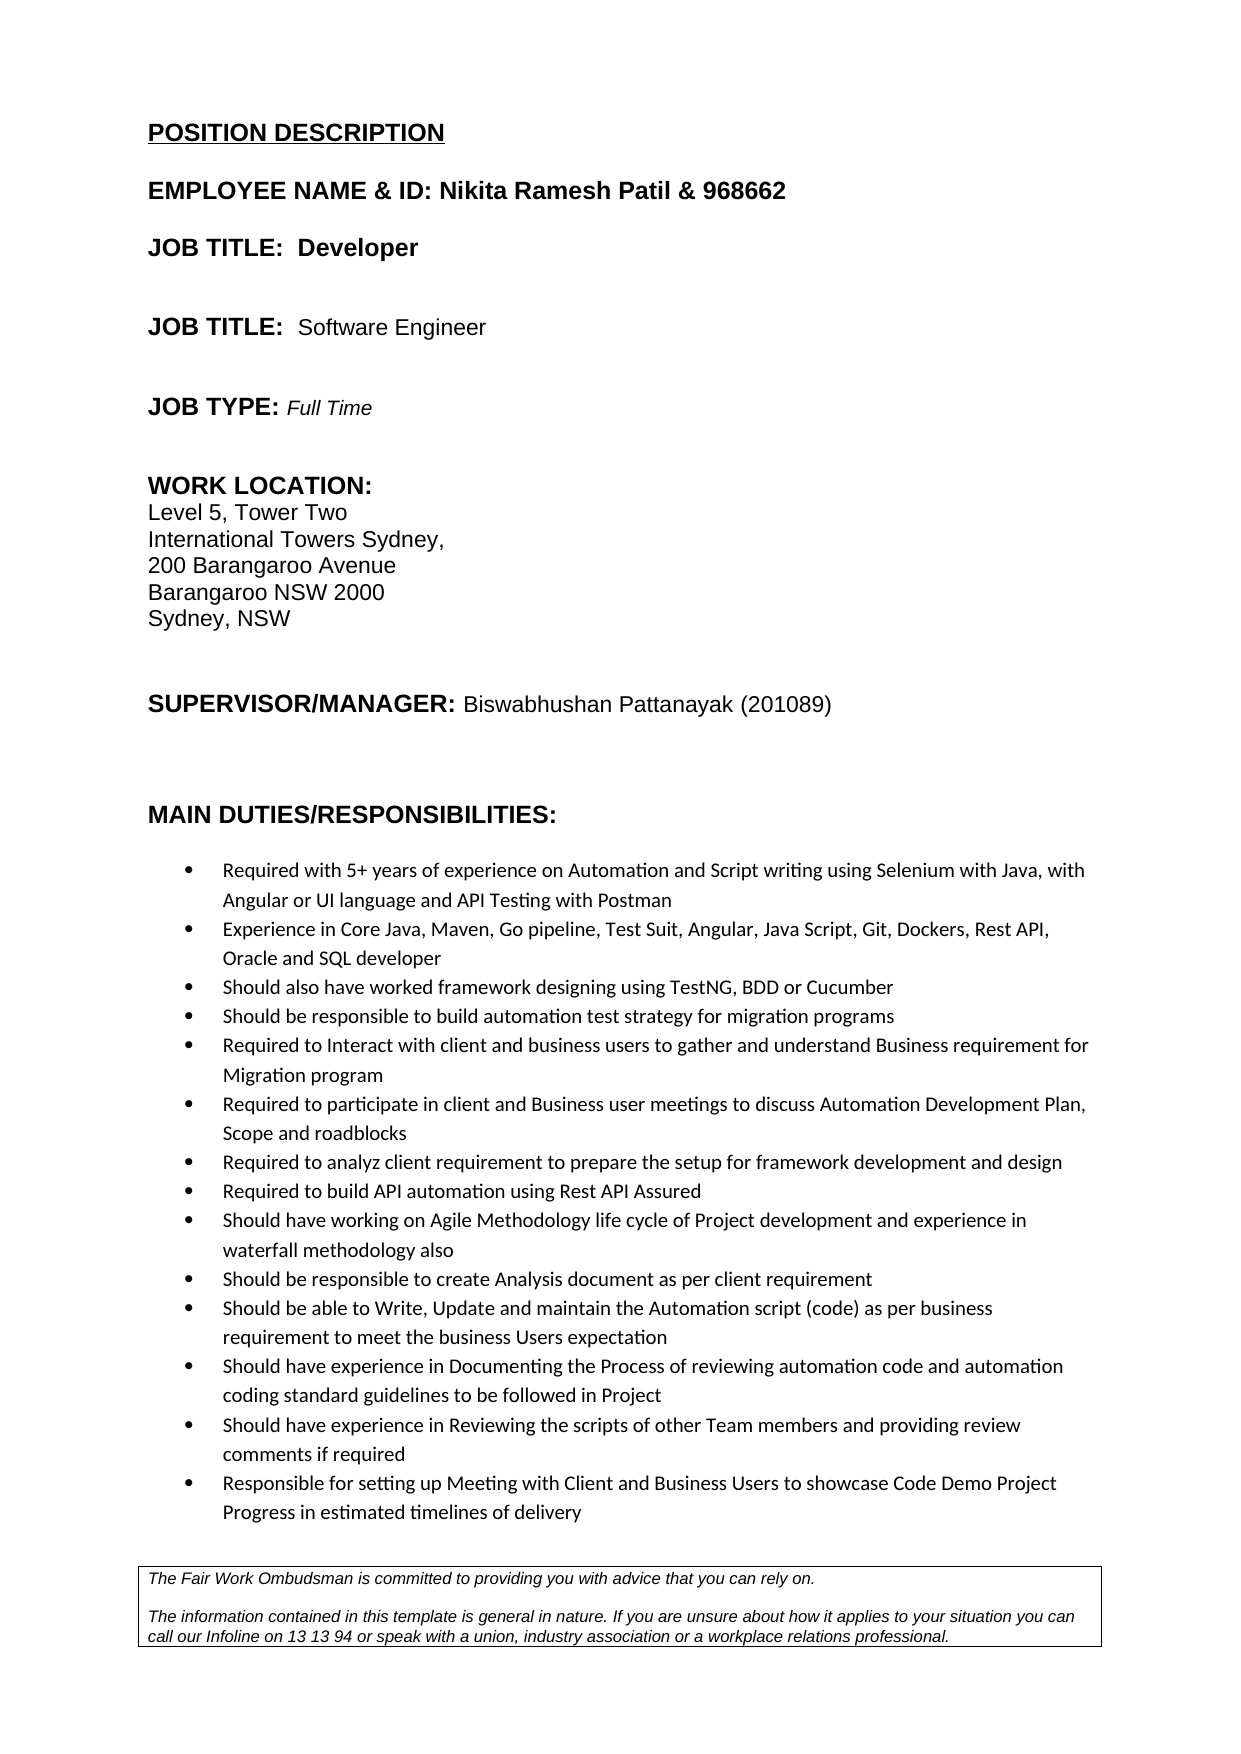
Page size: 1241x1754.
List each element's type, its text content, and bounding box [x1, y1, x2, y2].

list Should be responsible to build automation test strategy for migration programs [185, 1003, 1092, 1029]
list Required to Interact with client and business users to gather and understand Business requirement for Migration program [185, 1033, 1092, 1087]
text JOB TYPE: Full Time [148, 391, 1092, 420]
text 200 Barangaroo Avenue [148, 552, 1092, 578]
list Should be able to Write, Update and maintain the Automation script (code) as per business requirement to meet the business Users expectation [185, 1295, 1092, 1350]
text WORK LOCATION: [148, 471, 1092, 499]
list Should have working on Agile Methodology life cycle of Project development and experience in waterfall methodology also [185, 1208, 1092, 1262]
list Experience in Core Java, Maven, Go pipeline, Test Suit, Angular, Java Script, Git, Dockers, Rest API, Oracle and SQL developer [185, 916, 1092, 971]
text SUPERVISOR/MANAGER: Biswabhushan Pattanayak (201089) [148, 689, 1092, 717]
text JOB TITLE: Software Engineer [148, 312, 1092, 341]
list Required to build API automation using Rest API Assured [185, 1178, 1092, 1204]
text JOB TITLE: Developer [148, 233, 1092, 262]
text Barangaroo NSW 2000 [148, 578, 1092, 605]
text EMPLOYEE NAME & ID: Nikita Ramesh Patil & 968662 [148, 176, 1092, 204]
text International Towers Sydney, [148, 526, 1092, 552]
list Responsible for setting up Meeting with Client and Business Users to showcase Code Demo Project Progress in estimated timelines of delivery [185, 1470, 1092, 1525]
text MAIN DUTIES/RESPONSIBILITIES: [148, 800, 1092, 829]
list Required to participate in client and Business user meetings to discuss Automation Development Plan, Scope and roadblocks [185, 1091, 1092, 1146]
list Should be responsible to create Analysis document as per client requirement [185, 1266, 1092, 1291]
list Should also have worked framework designing using TestNG, BDD or Cucumber [185, 974, 1092, 1000]
list Should have experience in Reviewing the scripts of other Team members and providing review comments if required [185, 1412, 1092, 1466]
text Level 5, Tower Two [148, 499, 1092, 526]
text POSITION DESCRIPTION [148, 118, 1092, 147]
list Required with 5+ years of experience on Automation and Script writing using Selenium with Java, with Angular or UI language and API Testing with Postman [185, 858, 1092, 912]
text Sydney, NSW [148, 605, 1092, 631]
list Required to analyz client requirement to prepare the setup for framework development and design [185, 1149, 1092, 1175]
list Should have experience in Documenting the Process of reviewing automation code and automation coding standard guidelines to be followed in Project [185, 1353, 1092, 1408]
